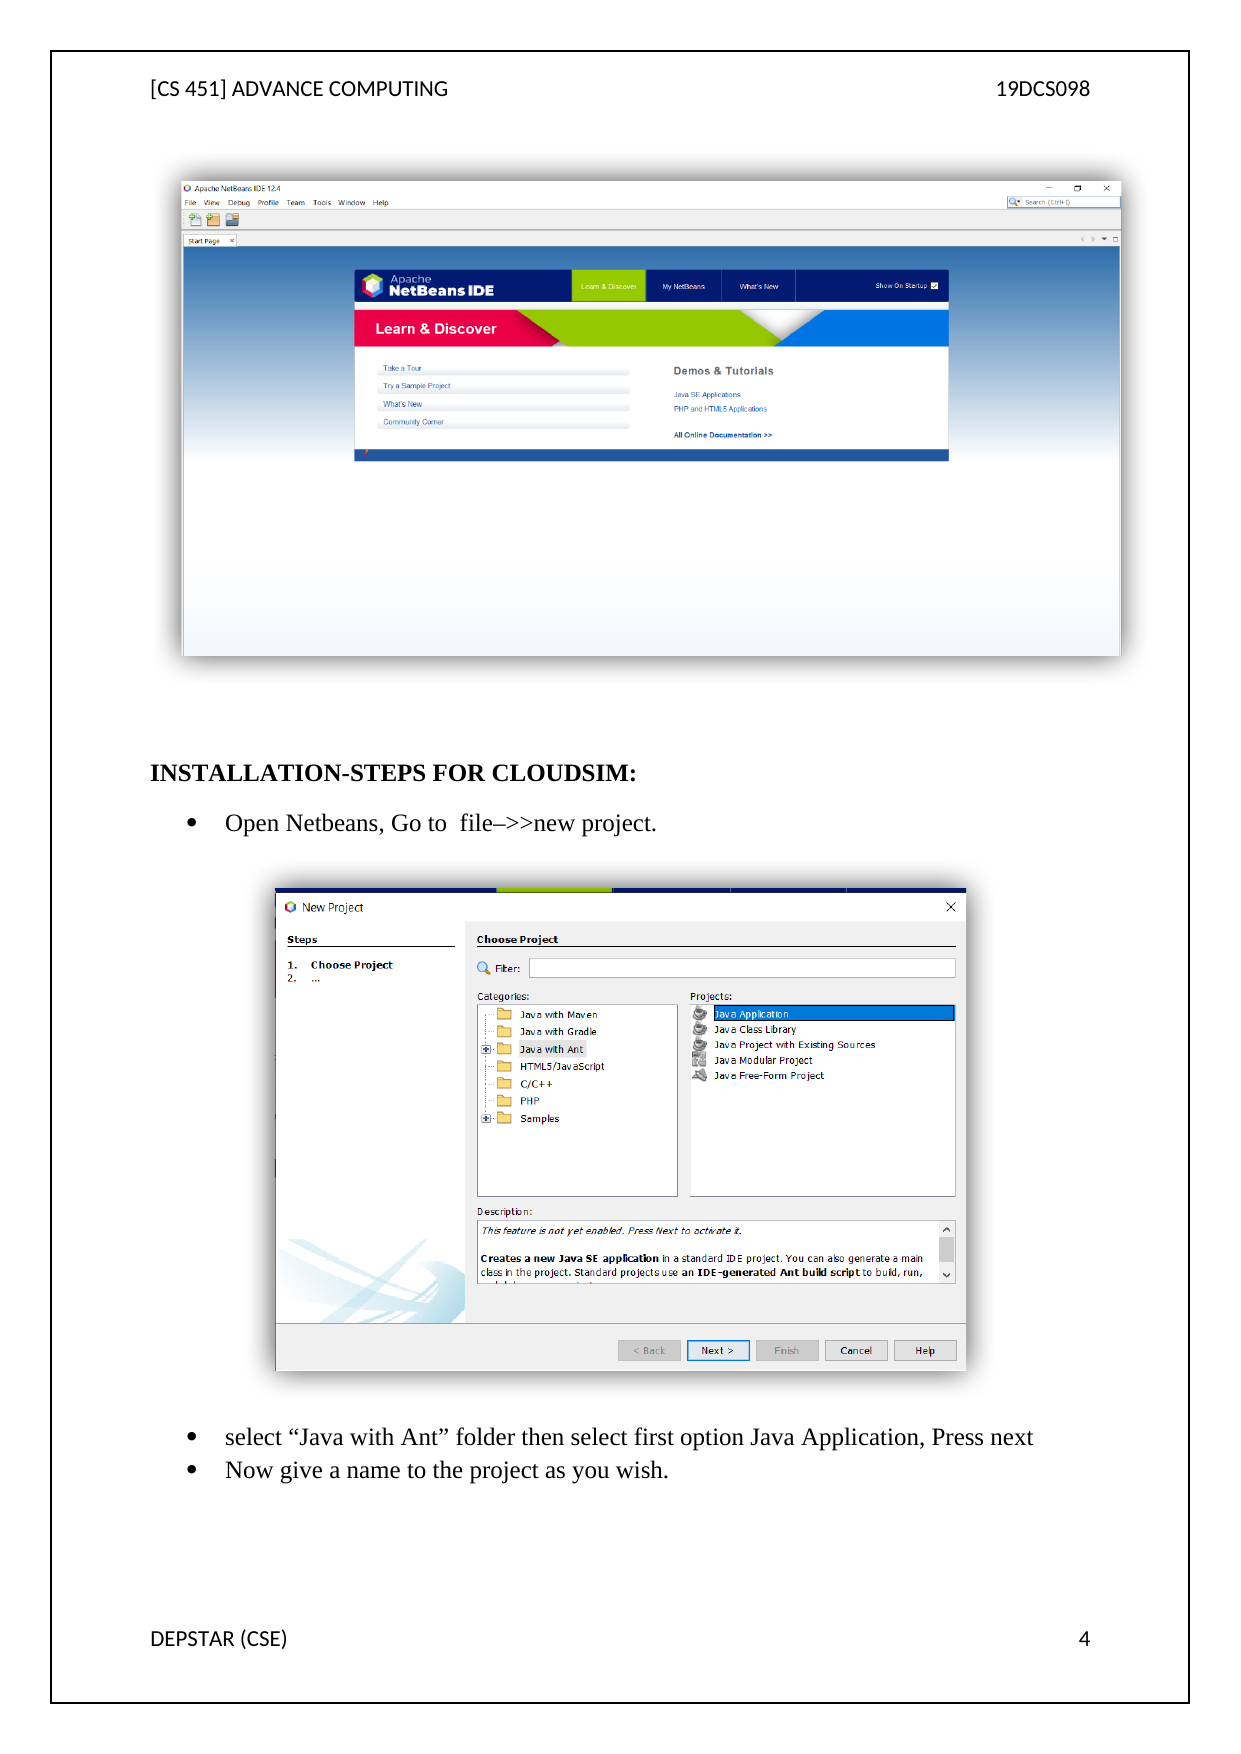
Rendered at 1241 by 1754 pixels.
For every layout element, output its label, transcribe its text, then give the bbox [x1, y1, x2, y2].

list select “Java with Ant” folder then select first option Java Application, Press next [187, 1422, 1090, 1451]
list Now give a name to the project as you wish. [187, 1455, 1090, 1484]
picture [274, 888, 967, 1371]
picture [181, 181, 1122, 656]
text INSTALLATION-STEPS FOR CLOUDSIM: [150, 758, 1090, 787]
list Open Netbeans, Go to file–>>new project. [187, 808, 1090, 837]
